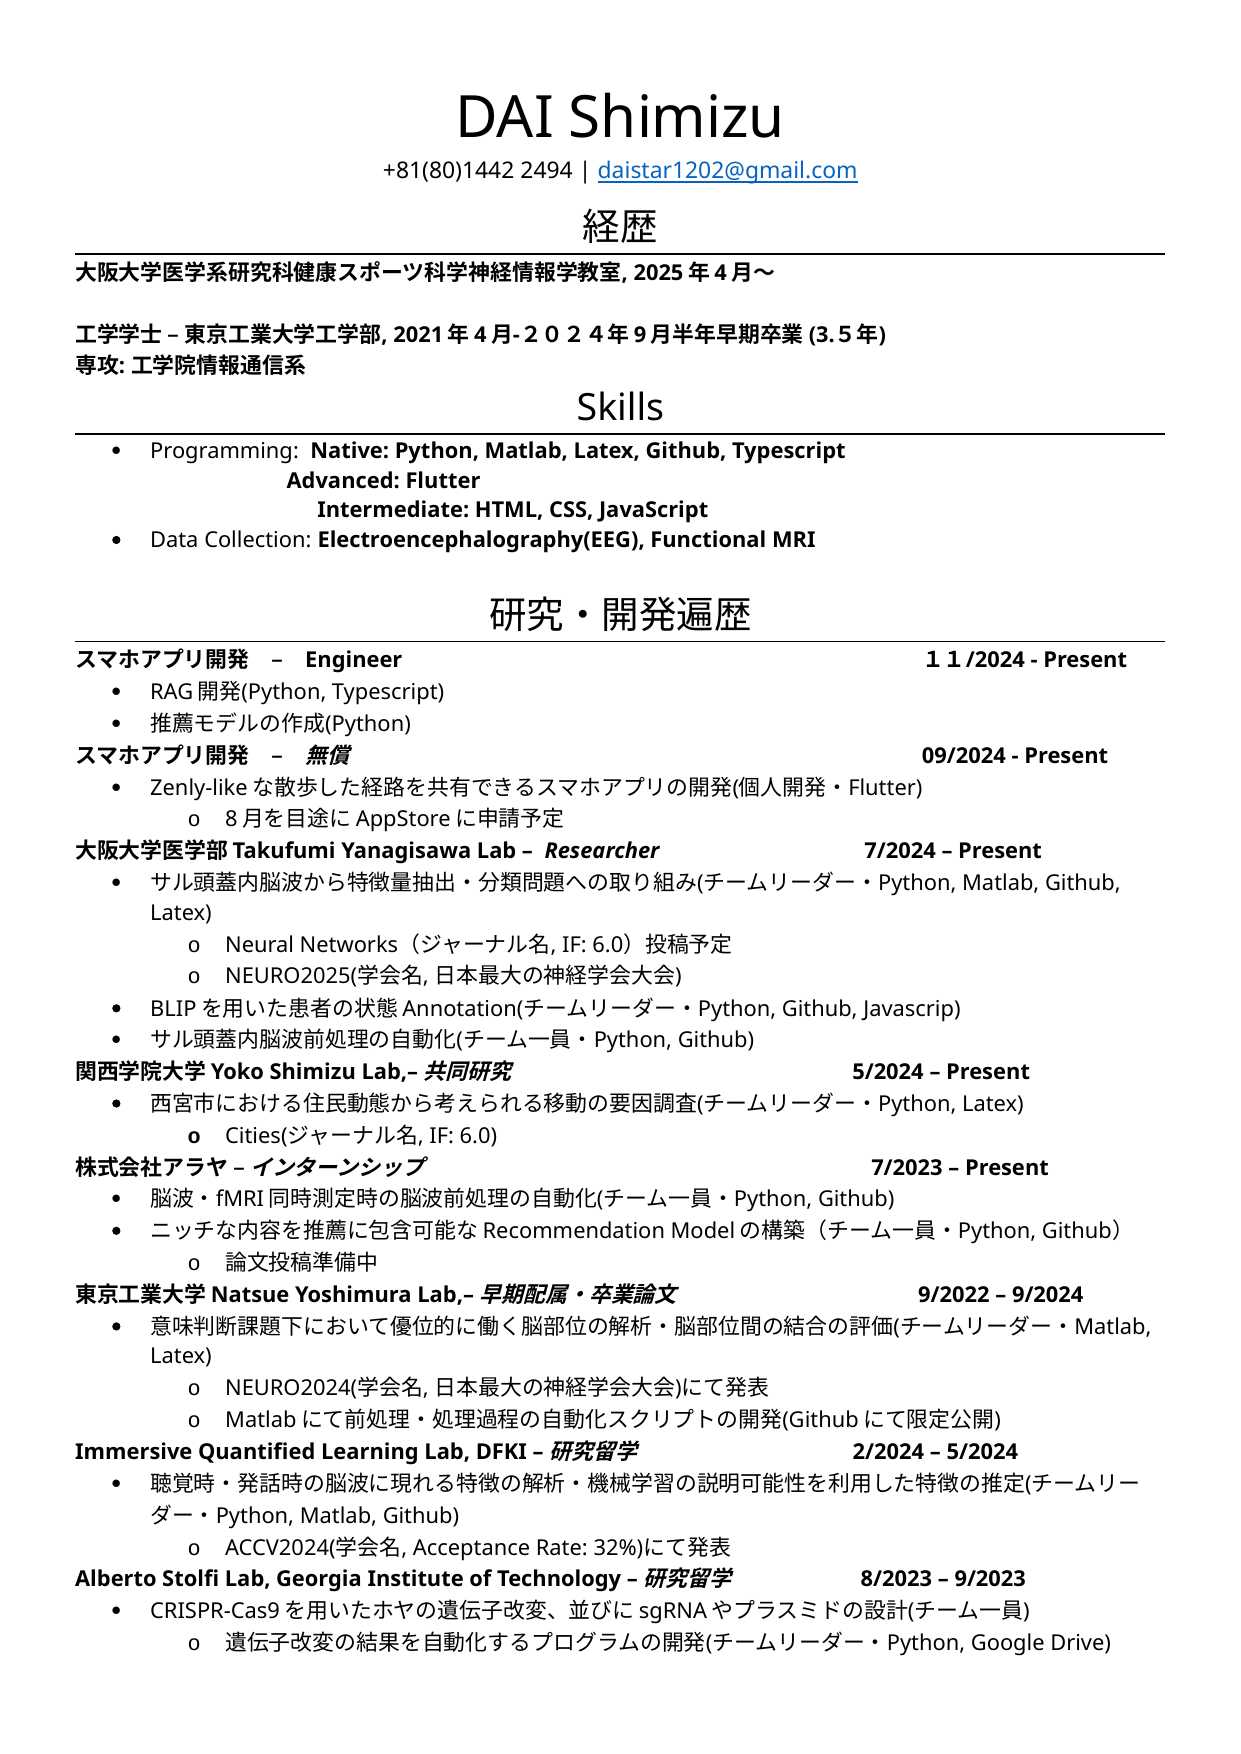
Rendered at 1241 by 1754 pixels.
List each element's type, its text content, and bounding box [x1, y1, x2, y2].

text 研究・開発遍歴 [75, 584, 1165, 641]
list ACCV2024(学会名, Acceptance Rate: 32%)にて発表 [187, 1529, 1165, 1561]
text 東京工業大学Natsue Yoshimura Lab,– 早期配属・卒業論文 9/2022 – 9/2024 [75, 1277, 1165, 1309]
text 経歴 [75, 197, 1165, 253]
text +81(80)1442 2494 | daistar1202@gmail.com [75, 154, 1165, 186]
list Programming: Native: Python, Matlab, Latex, Github, Typescript Advanced: Flutter [112, 435, 1165, 494]
list NEURO2024(学会名, 日本最大の神経学会大会)にて発表 [187, 1370, 1165, 1402]
list 推薦モデルの作成(Python) [112, 706, 1165, 738]
list Neural Networks（ジャーナル名, IF: 6.0）投稿予定 [187, 927, 1165, 958]
list Matlabにて前処理・処理過程の自動化スクリプトの開発(Githubにて限定公開) [187, 1402, 1165, 1434]
text 関西学院大学Yoko Shimizu Lab,– 共同研究 5/2024 – Present [75, 1054, 1165, 1086]
list ニッチな内容を推薦に包含可能なRecommendation Modelの構築（チーム一員・Python, Github） [112, 1213, 1165, 1245]
list 西宮市における住民動態から考えられる移動の要因調査(チームリーダー・Python, Latex) [112, 1086, 1165, 1118]
text Skills [75, 380, 1165, 433]
list サル頭蓋内脳波から特徴量抽出・分類問題への取り組み(チームリーダー・Python, Matlab, Github, Latex) [112, 865, 1165, 927]
text 株式会社アラヤ – インターンシップ 7/2023 – Present [75, 1149, 1165, 1181]
list サル頭蓋内脳波前処理の自動化(チーム一員・Python, Github) [112, 1022, 1165, 1054]
list 8月を目途にAppStoreに申請予定 [187, 801, 1165, 833]
text Immersive Quantified Learning Lab, DFKI – 研究留学 2/2024 – 5/2024 [75, 1434, 1165, 1466]
list BLIPを用いた患者の状態Annotation(チームリーダー・Python, Github, Javascrip) [112, 991, 1165, 1022]
text Intermediate: HTML, CSS, JavaScript [225, 494, 1165, 524]
list 脳波・fMRI同時測定時の脳波前処理の自動化(チーム一員・Python, Github) [112, 1181, 1165, 1213]
list RAG開発(Python, Typescript) [112, 674, 1165, 706]
list NEURO2025(学会名, 日本最大の神経学会大会) [187, 958, 1165, 991]
list Data Collection: Electroencephalography(EEG), Functional MRI [112, 524, 1165, 584]
text 工学学士 – 東京工業大学工学部, 2021年4月-２０２４年9月半年早期卒業 (3.５年) [75, 317, 1165, 348]
list 聴覚時・発話時の脳波に現れる特徴の解析・機械学習の説明可能性を利用した特徴の推定(チームリーダー・Python, Matlab, Github) [112, 1466, 1165, 1529]
text 大阪大学医学系研究科健康スポーツ科学神経情報学教室, 2025年4月～ [75, 255, 1165, 287]
text スマホアプリ開発 – Engineer １１/2024 - Present [75, 642, 1165, 674]
text スマホアプリ開発 – 無償 09/2024 - Present [75, 738, 1165, 769]
list 論文投稿準備中 [187, 1245, 1165, 1277]
text Alberto Stolfi Lab, Georgia Institute of Technology – 研究留学 8/2023 – 9/2023 [75, 1561, 1165, 1593]
list Cities(ジャーナル名, IF: 6.0) [187, 1118, 1165, 1149]
list 遺伝子改変の結果を自動化するプログラムの開発(チームリーダー・Python, Google Drive) [187, 1625, 1165, 1657]
list Zenly-likeな散歩した経路を共有できるスマホアプリの開発(個人開発・Flutter) [112, 769, 1165, 801]
text 大阪大学医学部Takufumi Yanagisawa Lab – Researcher 7/2024 – Present [75, 833, 1165, 865]
text DAI Shimizu [75, 75, 1165, 154]
list CRISPR-Cas9を用いたホヤの遺伝子改変、並びにsgRNAやプラスミドの設計(チーム一員) [112, 1593, 1165, 1625]
list 意味判断課題下において優位的に働く脳部位の解析・脳部位間の結合の評価(チームリーダー・Matlab, Latex) [112, 1309, 1165, 1370]
text 専攻: 工学院情報通信系 [75, 348, 1165, 380]
